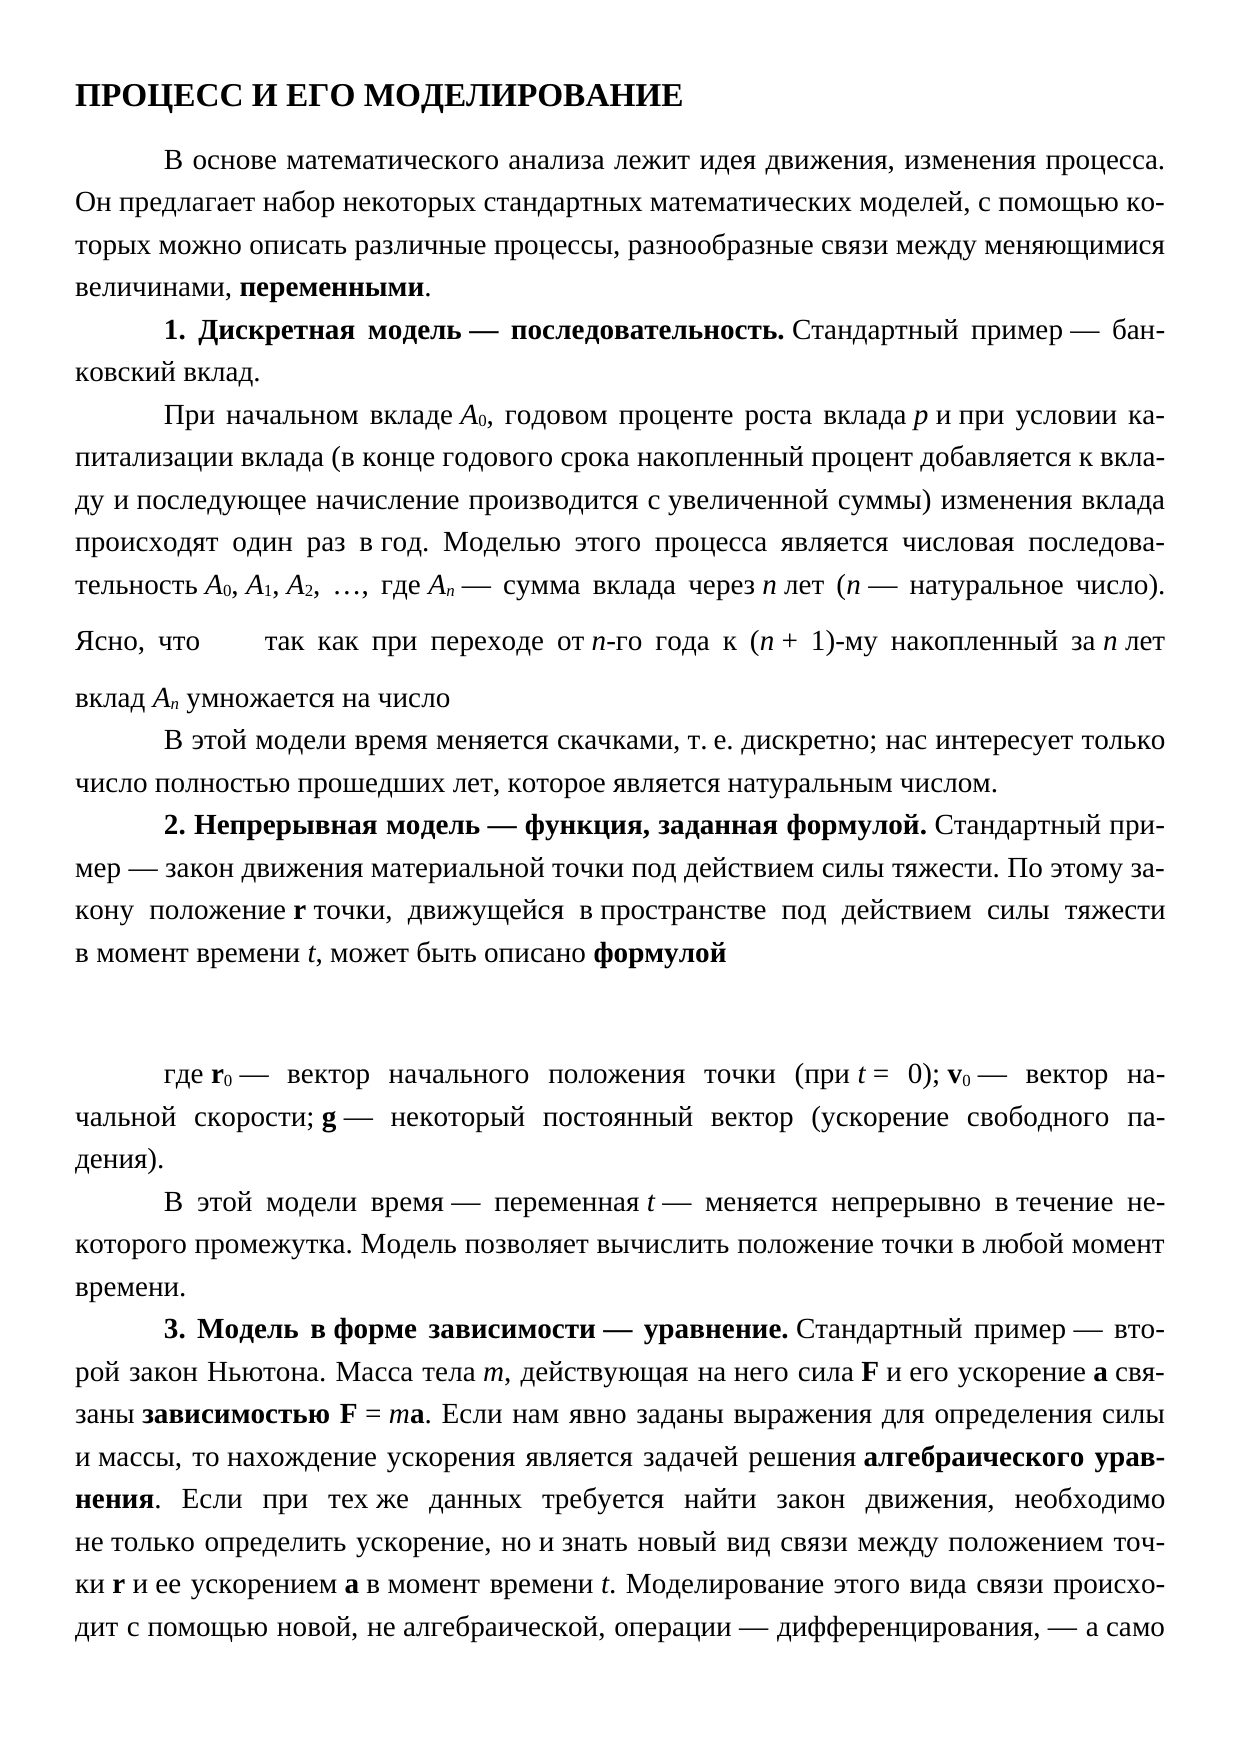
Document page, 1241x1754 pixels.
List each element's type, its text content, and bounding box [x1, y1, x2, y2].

text ПРОЦЕСС И ЕГО МОДЕЛИРОВАНИЕ [75, 75, 1165, 113]
text где r0 — вектор начального положения точки (при t = 0); v0 — вектор начальной скорости; g — некоторый постоянный вектор (ускорение свободного падения). [75, 1047, 1165, 1175]
text В этой модели время меняется скачками, т. е. дискретно; нас интересует только число полностью прошедших лет, которое является натуральным числом. [75, 713, 1165, 798]
text При начальном вкладе A0, годовом проценте роста вклада p и при условии капитализации вклада (в конце годового срока накопленный процент добавляется к вкладу и последующее начисление производится с увеличенной суммы) изменения вклада происходят один раз в год. Моделью этого процесса является числовая последовательность A0, A1, A2, …, где An — сумма вклада через n лет (n — натуральное число). Ясно, что так как при переходе от n-го года к (n + 1)-му накопленный за n лет вклад An умножается на число [75, 388, 1165, 713]
text В основе математического анализа лежит идея движения, изменения процесса. Он предлагает набор некоторых стандартных математических моделей, с помощью которых можно описать различные процессы, разнообразные связи между меняющимися величинами, переменными. [75, 133, 1165, 303]
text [75, 1302, 1165, 1642]
text 2. Непрерывная модель — функция, заданная формулой. Стандартный пример — закон движения материальной точки под действием силы тяжести. По этому закону положение r точки, движущейся в пространстве под действием силы тяжести в момент времени t, может быть описано формулой [75, 798, 1165, 968]
text В этой модели время — переменная t — меняется непрерывно в течение некоторого промежутка. Модель позволяет вычислить положение точки в любой момент времени. [75, 1175, 1165, 1302]
text 1. Дискретная модель — последовательность. Стандартный пример — банковский вклад. [75, 303, 1165, 388]
